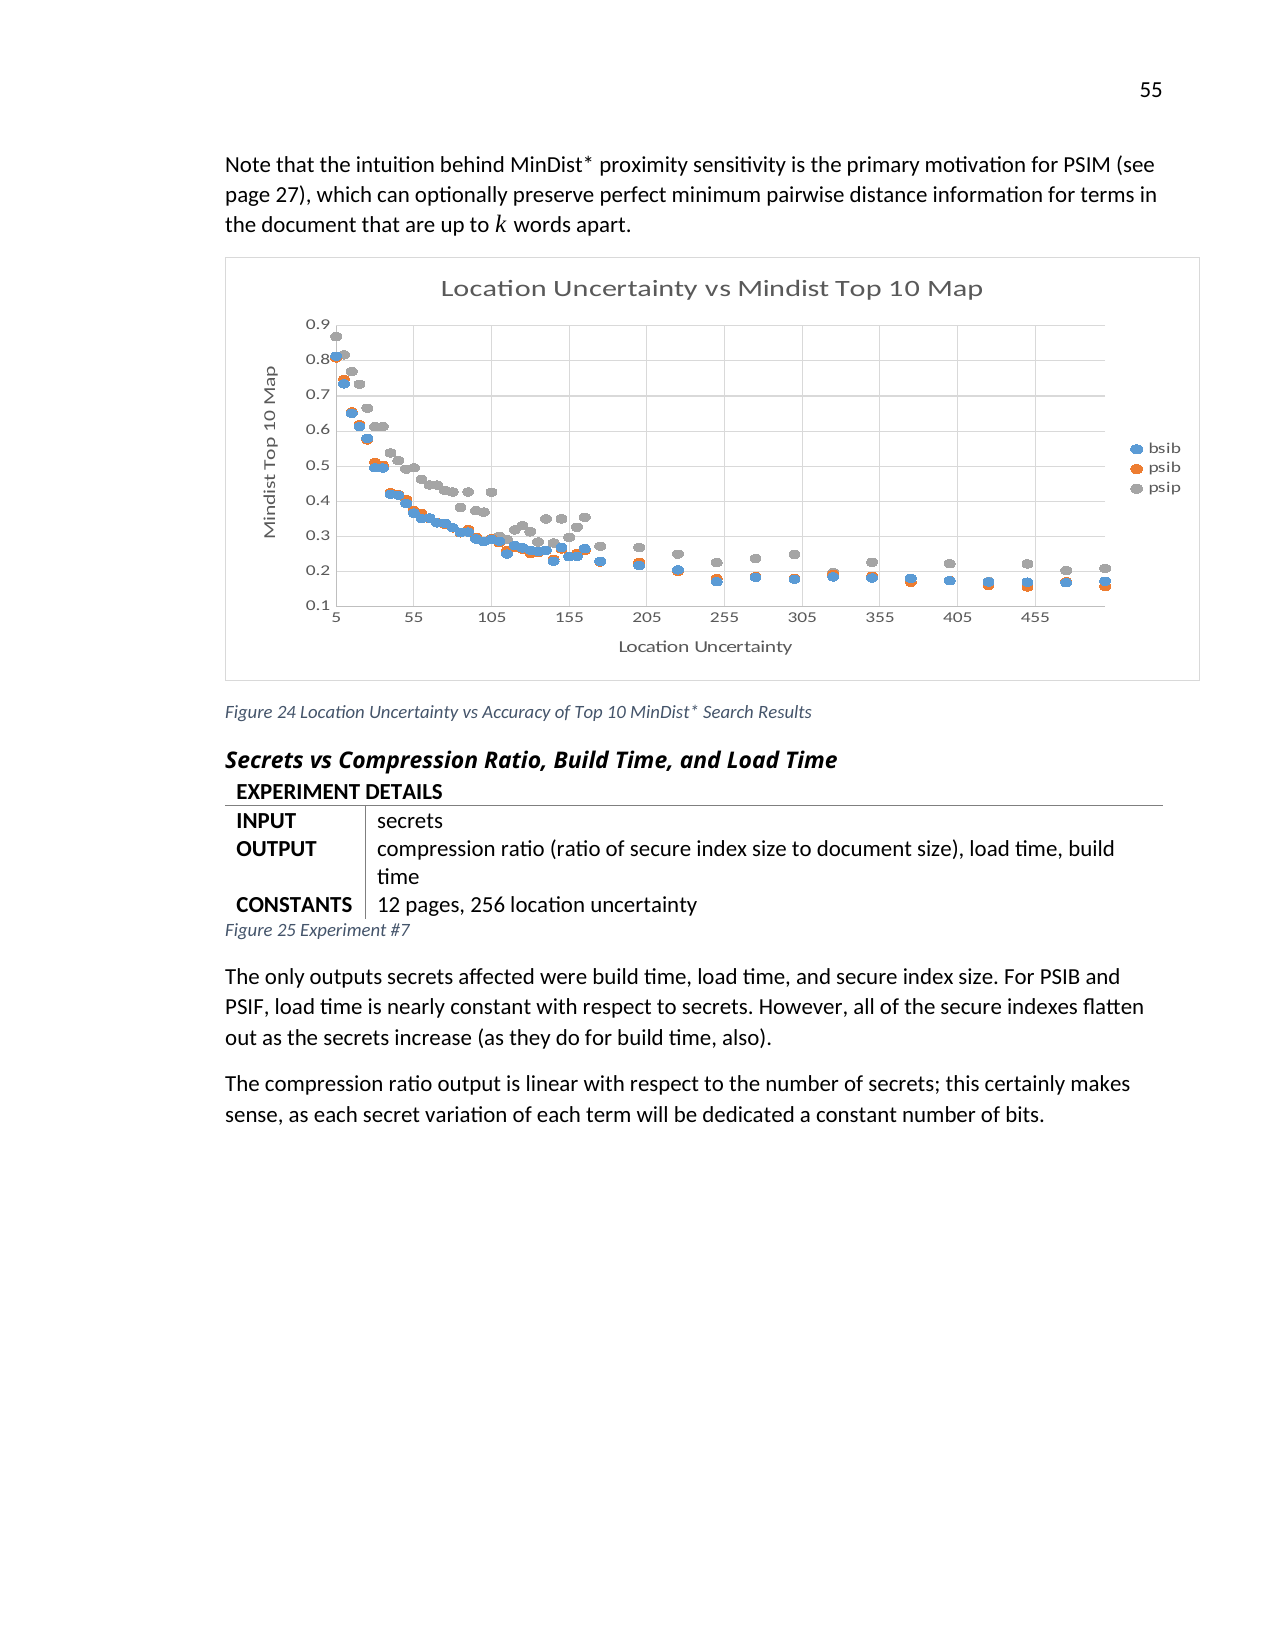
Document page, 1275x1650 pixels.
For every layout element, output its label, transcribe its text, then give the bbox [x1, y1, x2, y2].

table_header Experiment Details [225, 778, 1162, 805]
table_cell Constants [225, 891, 365, 918]
table_cell compression ratio (ratio of secure index size to document size), load time, build time [366, 835, 1162, 891]
text Note that the intuition behind MinDist* proximity sensitivity is the primary motivation for PSIM (see page 28), which can optionally preserve perfect minimum pairwise distance information for terms in the document that are up to words apart. [225, 150, 1162, 238]
table_cell 12 pages, 256 location uncertainty [366, 891, 1162, 918]
subtitle Secrets vs Compression Ratio, Build Time, and Load Time [225, 744, 1162, 775]
text The only outputs secrets affected were build time, load time, and secure index size. For PSIB and PSIF, load time is nearly constant with respect to secrets. However, all of the secure indexes flatten out as the secrets increase (as they do for build time, also). [225, 962, 1162, 1051]
table_cell secrets [366, 806, 1082, 834]
text Figure Location Uncertainty vs Accuracy of Top 10 MinDist* Search Results [225, 700, 1162, 723]
table_cell Output [225, 835, 365, 891]
table_cell Input [225, 806, 365, 834]
text The compression ratio output is linear with respect to the number of secrets; this certainly makes sense, as each secret variation of each term will be dedicated a constant number of bits. [225, 1069, 1162, 1128]
text Figure Experiment #7 [225, 918, 1162, 941]
